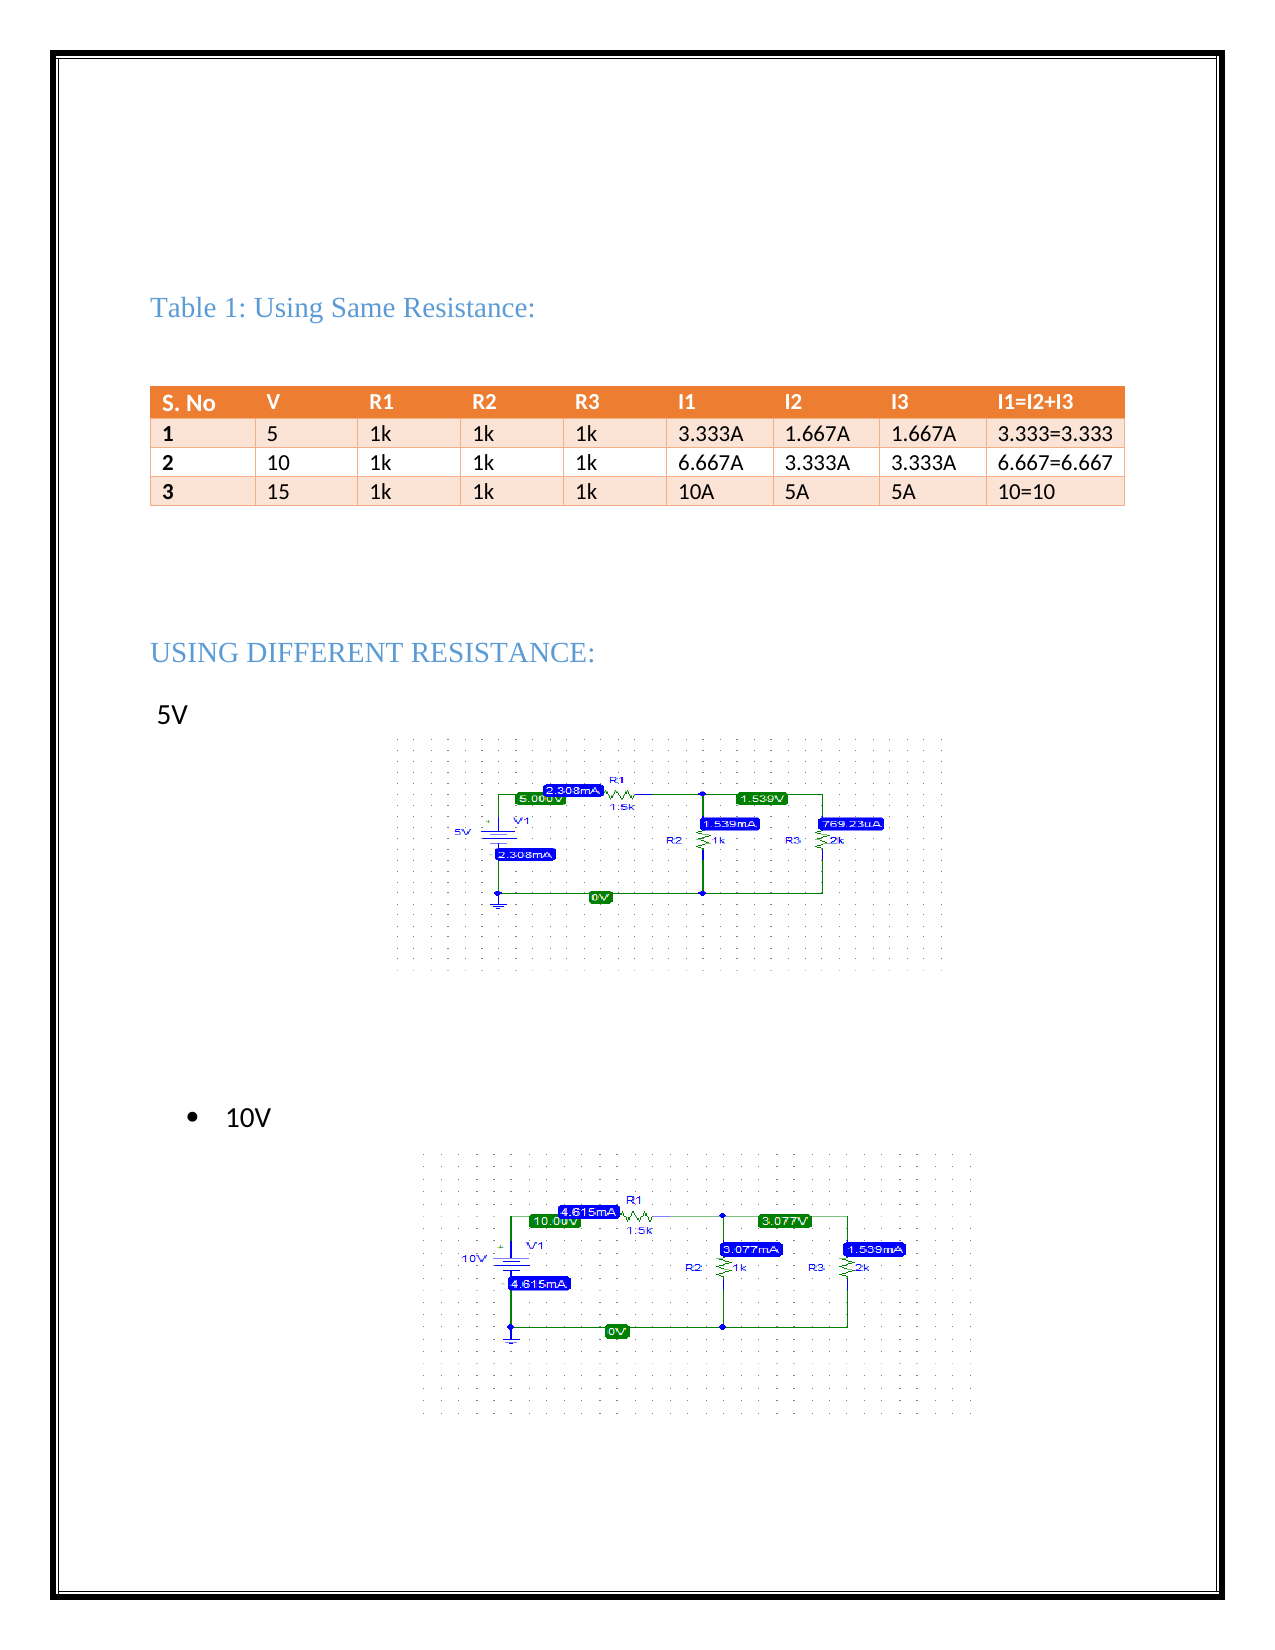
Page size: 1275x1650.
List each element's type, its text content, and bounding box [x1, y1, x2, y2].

table_header I2 [774, 387, 879, 418]
table_header I1 [667, 387, 773, 418]
table_cell 5A [774, 477, 879, 505]
table_cell 10=10 [987, 477, 1124, 505]
table_cell 3.333A [774, 448, 879, 476]
table_cell 15 [256, 477, 357, 505]
table_cell 1k [461, 477, 563, 505]
table_cell 3.333A [880, 448, 986, 476]
table_header I3 [880, 387, 986, 418]
picture [396, 734, 954, 971]
picture [418, 1154, 976, 1416]
table_header I1=I2+I3 [987, 387, 1124, 418]
table_cell 1k [564, 448, 666, 476]
table_cell 1k [564, 477, 666, 505]
table_cell 6.667=6.667 [987, 448, 1124, 476]
table_cell 2 [151, 448, 255, 476]
text USING DIFFERENT RESISTANCE: [150, 635, 1125, 668]
table_header V [256, 387, 357, 418]
table_cell 5A [880, 477, 986, 505]
table_cell 6.667A [667, 448, 773, 476]
table_cell 5 [256, 419, 357, 447]
table_cell 1k [564, 419, 666, 447]
table_cell 1k [358, 448, 460, 476]
table_cell 1k [358, 477, 460, 505]
text Table 1: Using Same Resistance: [150, 291, 1125, 324]
table_header R1 [358, 387, 460, 418]
table_cell 1.667A [880, 419, 986, 447]
list 10V [187, 1099, 1125, 1135]
table_cell 3.333A [667, 419, 773, 447]
table_cell 1k [461, 448, 563, 476]
table_cell 1 [151, 419, 255, 447]
table_cell 1k [461, 419, 563, 447]
table_cell 1k [358, 419, 460, 447]
table_cell 3 [151, 477, 255, 505]
table_cell 10 [256, 448, 357, 476]
table_header S. No [151, 387, 255, 418]
table_cell 10A [667, 477, 773, 505]
table_header R2 [461, 387, 563, 418]
table_cell 1.667A [774, 419, 879, 447]
table_header R3 [564, 387, 666, 418]
table_cell 3.333=3.333 [987, 419, 1124, 447]
text 5V [150, 696, 1125, 732]
